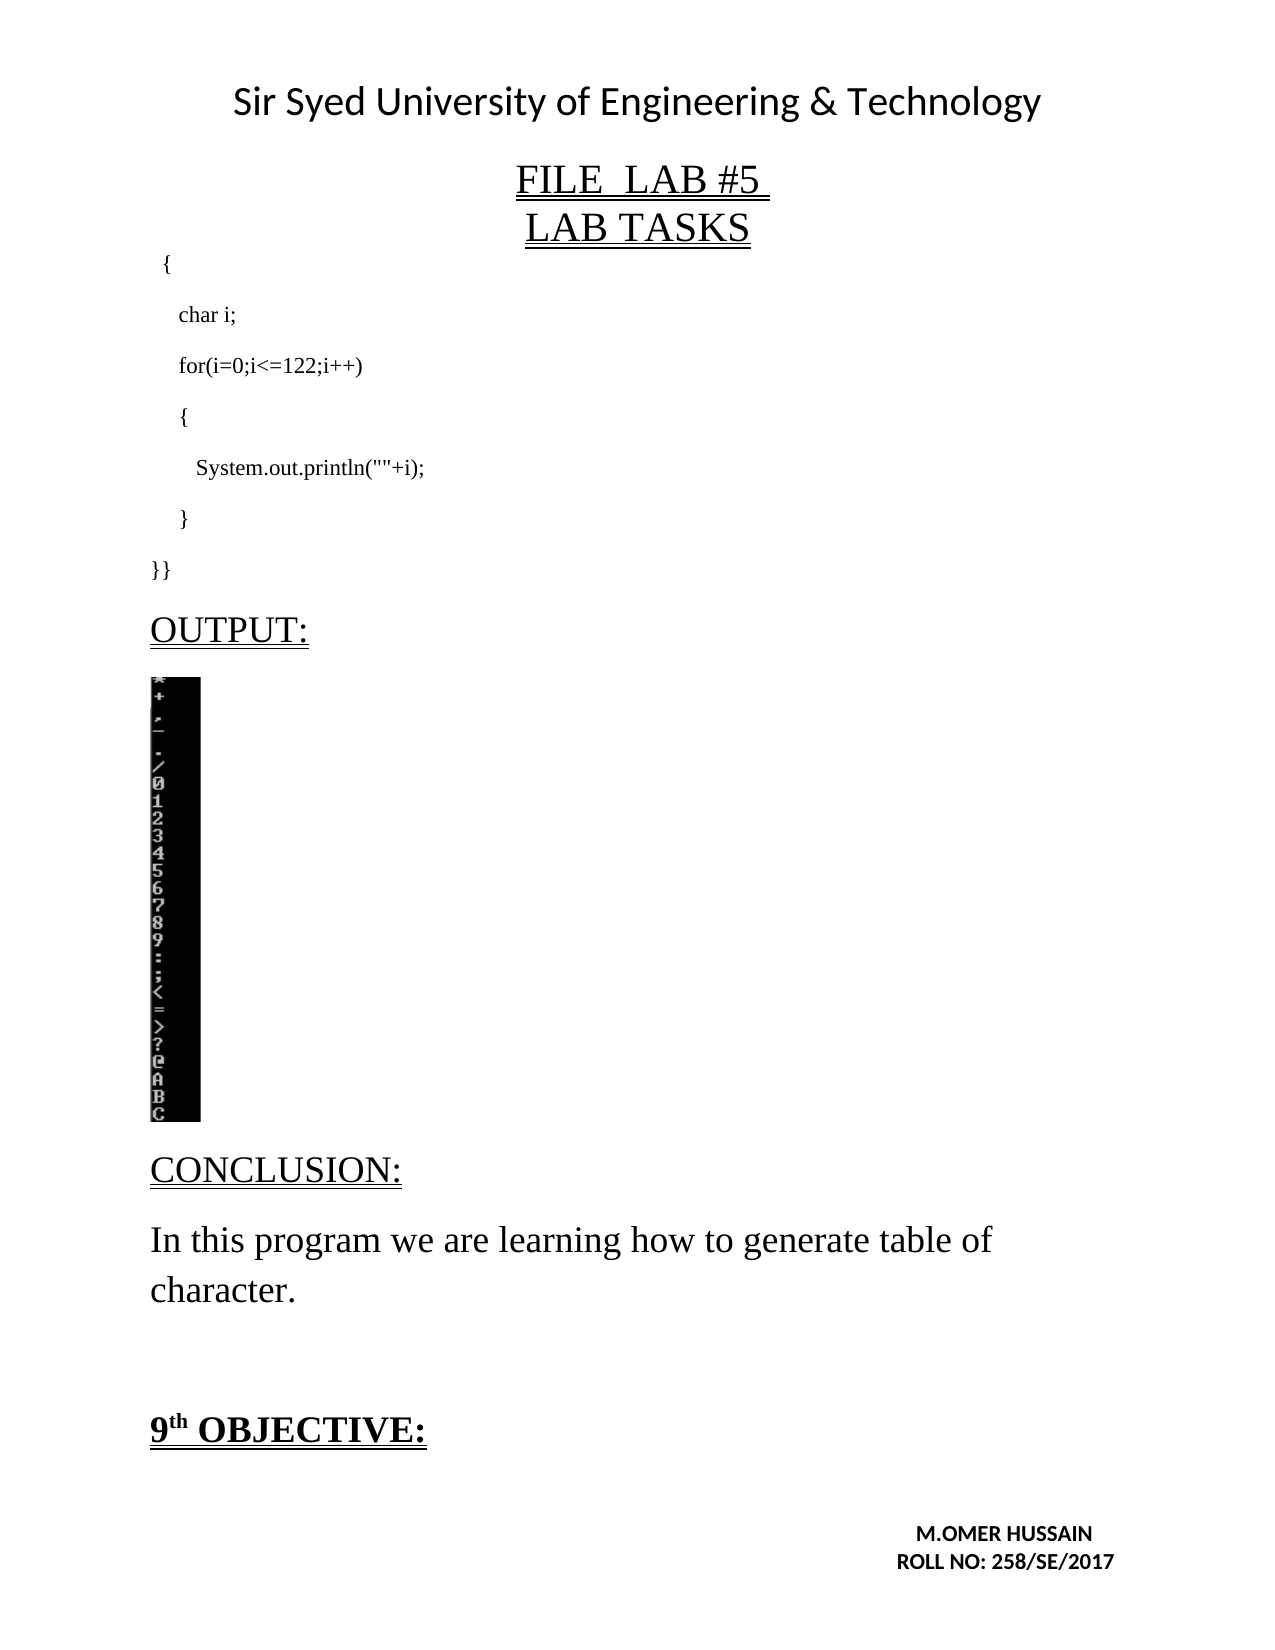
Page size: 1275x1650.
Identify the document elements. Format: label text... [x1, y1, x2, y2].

text { [150, 250, 1125, 276]
text } [150, 505, 1125, 532]
text In this program we are learning how to generate table of character. [150, 1217, 1125, 1310]
text OUTPUT: [150, 607, 1125, 651]
text { [150, 403, 1125, 429]
text 9th OBJECTIVE: [150, 1408, 1125, 1451]
text for(i=0;i<=122;i++) [150, 352, 1125, 378]
picture [150, 677, 201, 1122]
text CONCLUSION: [150, 1147, 1125, 1190]
text }} [150, 556, 1125, 583]
text char i; [150, 301, 1125, 327]
text System.out.println(""+i); [150, 454, 1125, 481]
